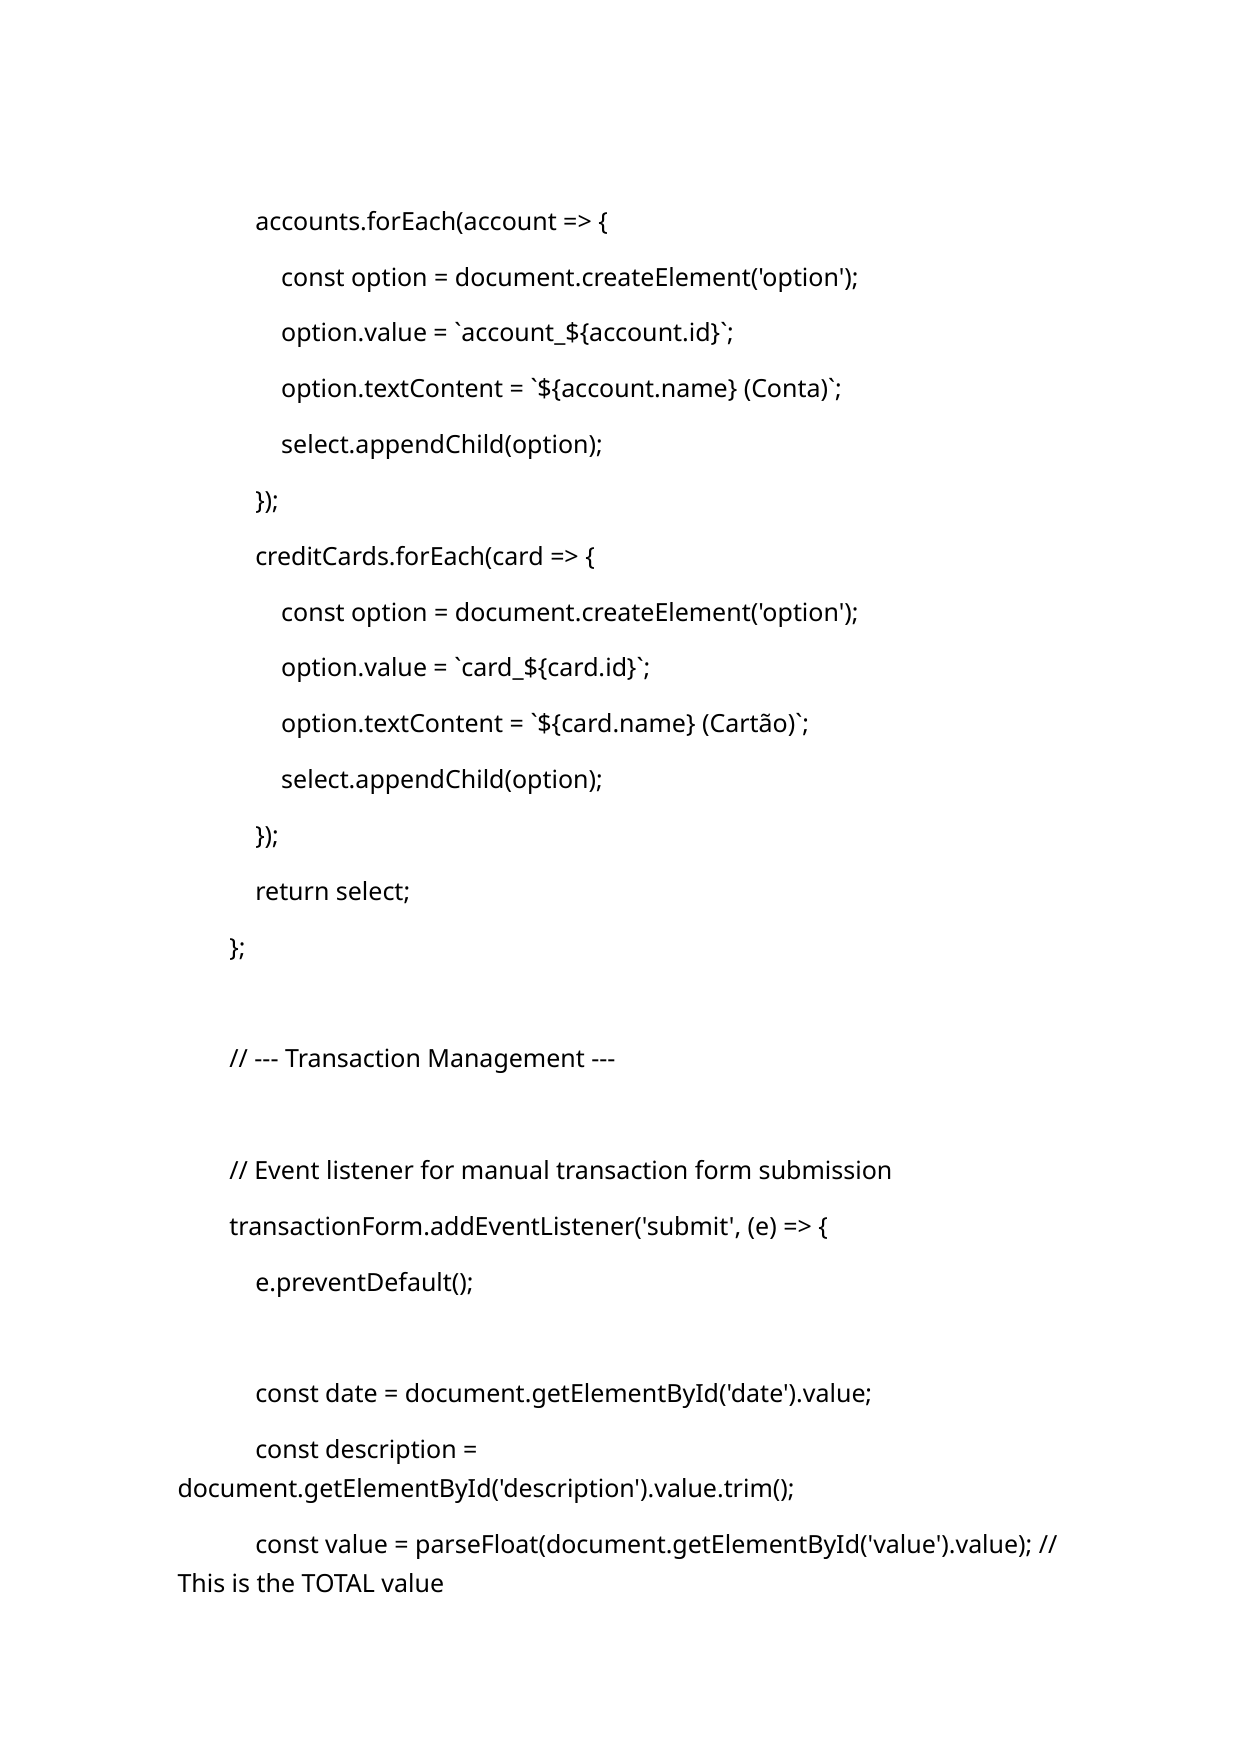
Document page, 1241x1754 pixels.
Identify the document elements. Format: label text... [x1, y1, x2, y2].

text select.appendChild(option); [177, 762, 1063, 796]
text const option = document.createElement('option'); [177, 259, 1063, 293]
text option.textContent = `${account.name} (Conta)`; [177, 371, 1063, 405]
text }; [177, 929, 1063, 963]
text const option = document.createElement('option'); [177, 594, 1063, 628]
text accounts.forEach(account => { [177, 203, 1063, 237]
text }); [177, 483, 1063, 517]
text // --- Transaction Management --- [177, 1041, 1063, 1075]
text const value = parseFloat(document.getElementById('value').value); // This is the TOTAL value [177, 1527, 1063, 1600]
text // Event listener for manual transaction form submission [177, 1153, 1063, 1187]
text e.preventDefault(); [177, 1264, 1063, 1298]
text option.value = `card_${card.id}`; [177, 650, 1063, 684]
text const description = document.getElementById('description').value.trim(); [177, 1432, 1063, 1505]
text creditCards.forEach(card => { [177, 538, 1063, 572]
text return select; [177, 873, 1063, 907]
text }); [177, 818, 1063, 852]
text option.value = `account_${account.id}`; [177, 315, 1063, 349]
text select.appendChild(option); [177, 427, 1063, 461]
text const date = document.getElementById('date').value; [177, 1376, 1063, 1410]
text option.textContent = `${card.name} (Cartão)`; [177, 706, 1063, 740]
text transactionForm.addEventListener('submit', (e) => { [177, 1208, 1063, 1242]
